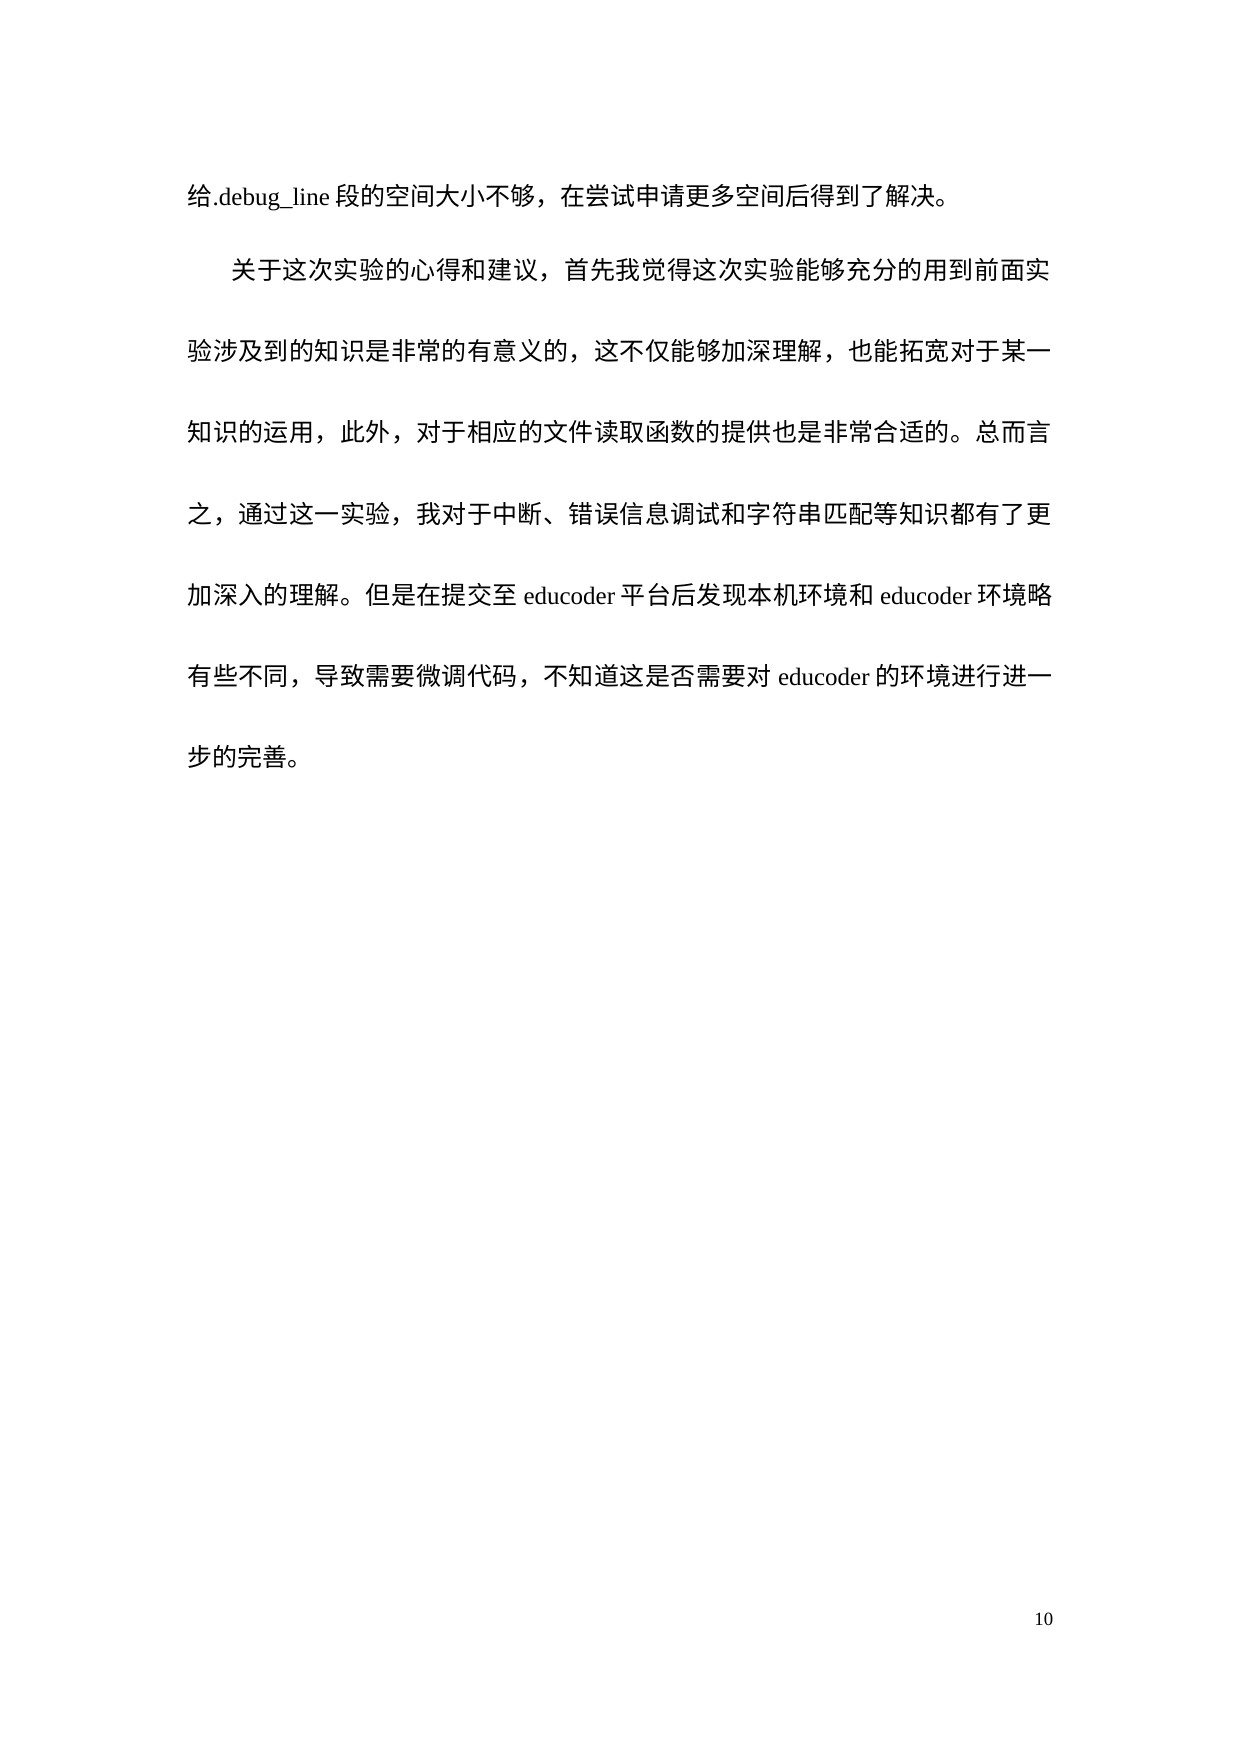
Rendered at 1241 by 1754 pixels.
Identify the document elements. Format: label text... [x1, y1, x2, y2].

text 关于这次实验的心得和建议，首先我觉得这次实验能够充分的用到前面实验涉及到的知识是非常的有意义的，这不仅能够加深理解，也能拓宽对于某一知识的运用，此外，对于相应的文件读取函数的提供也是非常合适的。总而言之，通过这一实验，我对于中断、错误信息调试和字符串匹配等知识都有了更加深入的理解。但是在提交至educoder平台后发现本机环境和educoder环境略有些不同，导致需要微调代码，不知道这是否需要对educoder的环境进行进一步的完善。 [187, 236, 1053, 788]
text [187, 162, 1053, 227]
